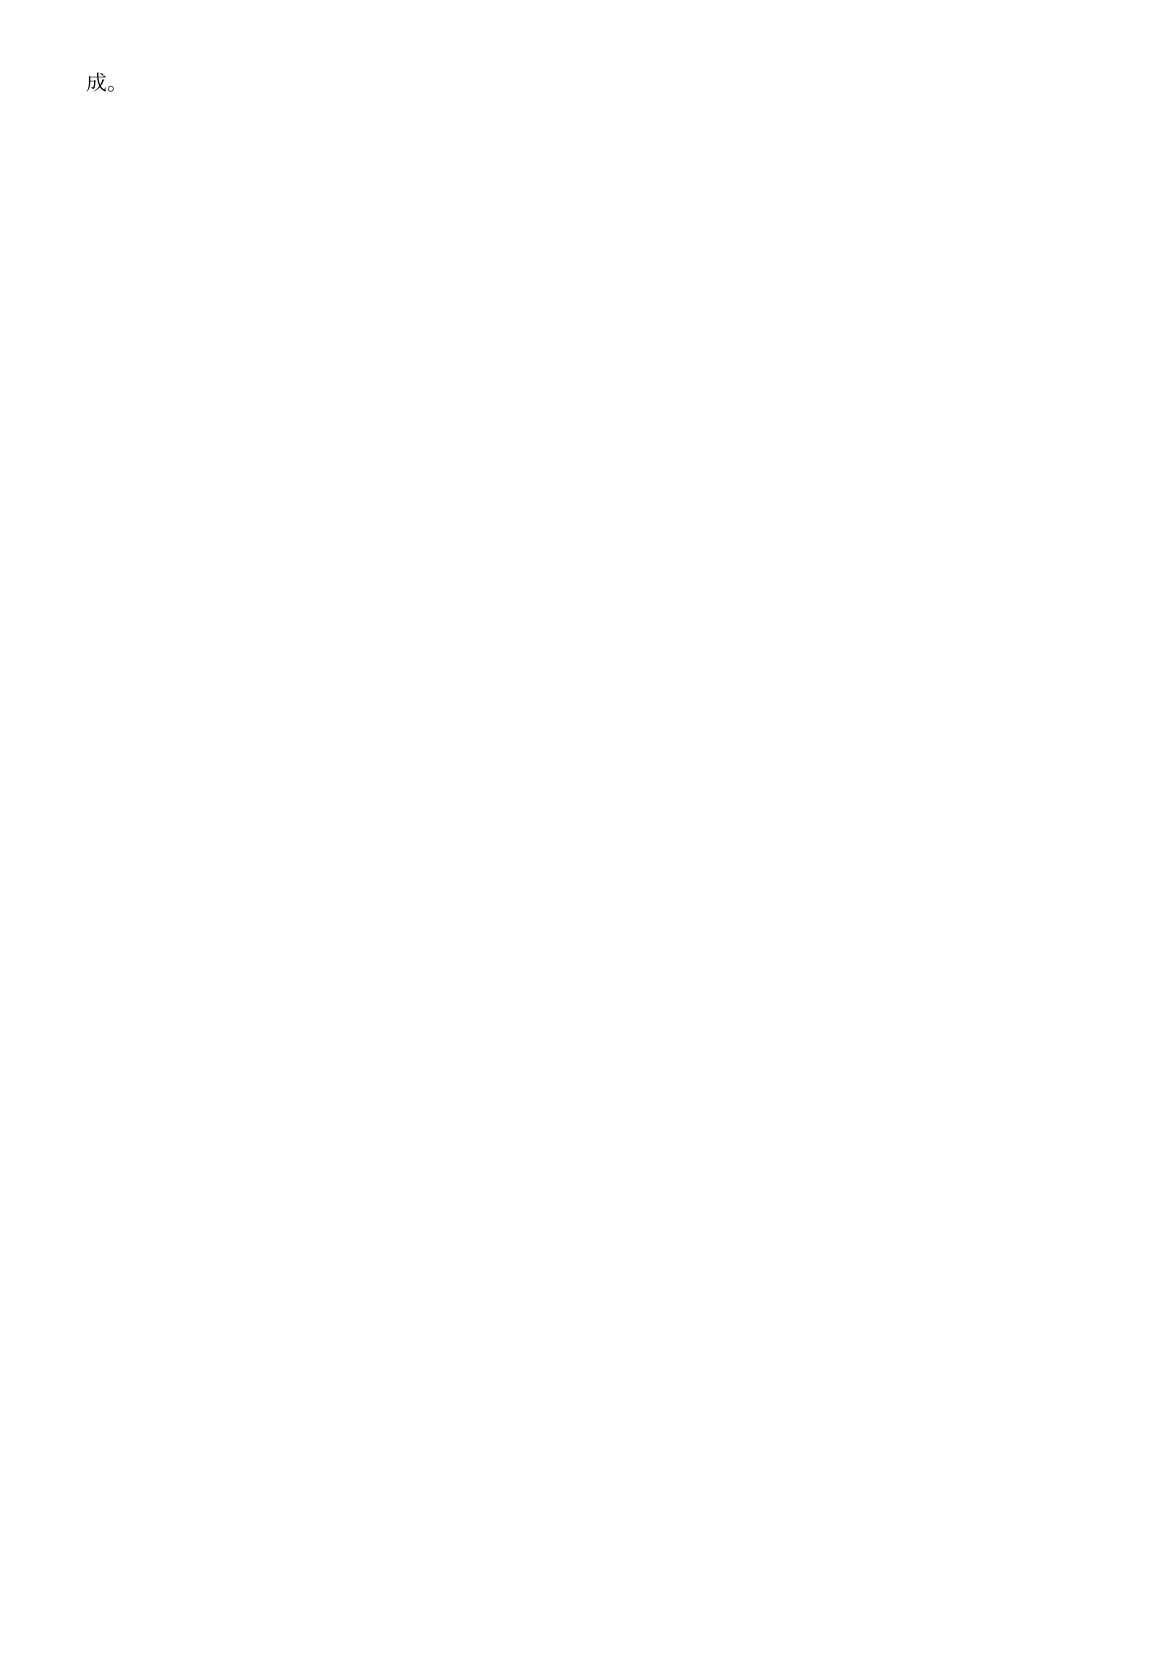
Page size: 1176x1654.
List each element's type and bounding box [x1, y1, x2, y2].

text [86, 67, 985, 97]
